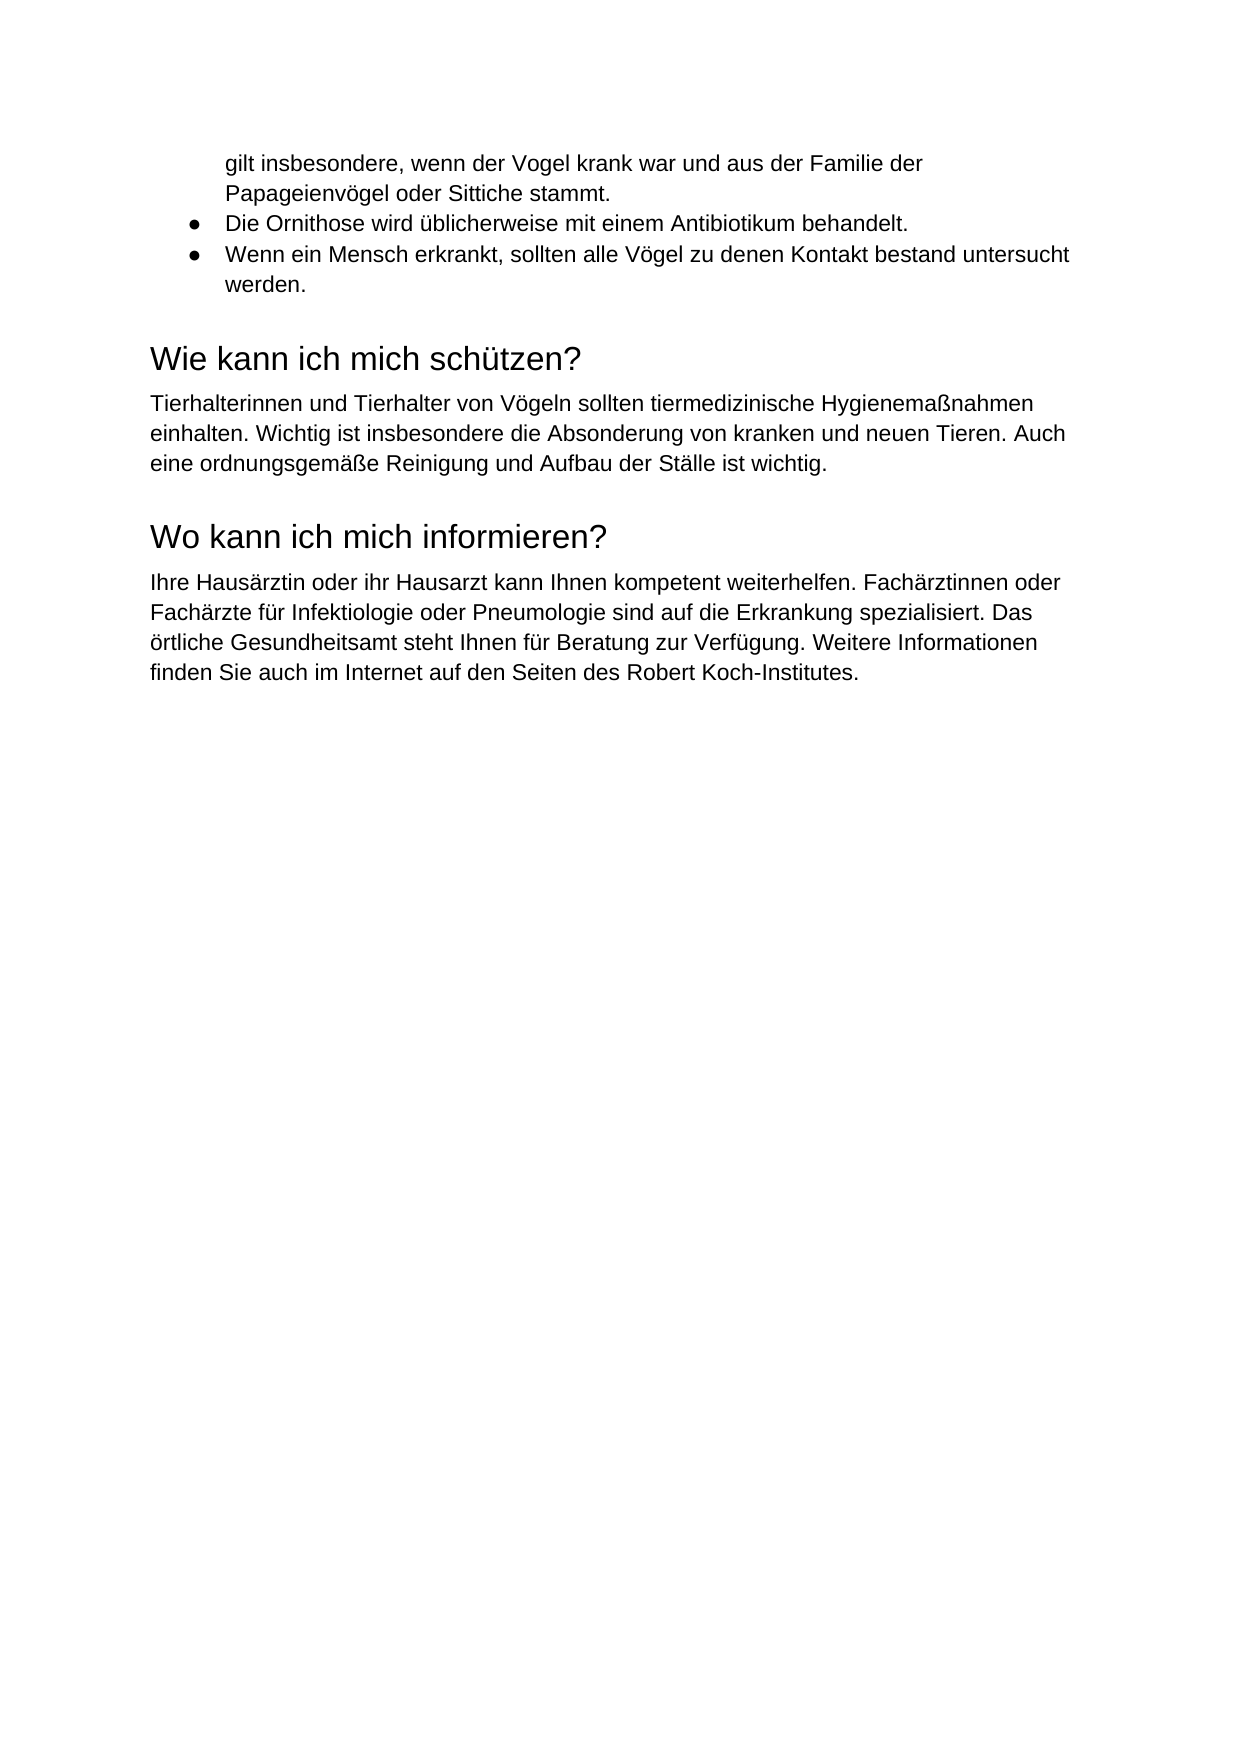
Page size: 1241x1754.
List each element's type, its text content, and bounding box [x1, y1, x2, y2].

list Die Ornithose wird üblicherweise mit einem Antibiotikum behandelt. [187, 210, 1090, 237]
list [187, 150, 1090, 207]
subtitle Wo kann ich mich informieren? [150, 518, 1090, 556]
text Tierhalterinnen und Tierhalter von Vögeln sollten tiermedizinische Hygienemaßnahmen einhalten. Wichtig ist insbesondere die Absonderung von kranken und neuen Tieren. Auch eine ordnungsgemäße Reinigung und Aufbau der Ställe ist wichtig. [150, 389, 1090, 476]
text Ihre Hausärztin oder ihr Hausarzt kann Ihnen kompetent weiterhelfen. Fachärztinnen oder Fachärzte für Infektiologie oder Pneumologie sind auf die Erkrankung spezialisiert. Das örtliche Gesundheitsamt steht Ihnen für Beratung zur Verfügung. Weitere Informationen finden Sie auch im Internet auf den Seiten des Robert Koch-Institutes. [150, 568, 1090, 686]
subtitle Wie kann ich mich schützen? [150, 338, 1090, 377]
list Wenn ein Mensch erkrankt, sollten alle Vögel zu denen Kontakt bestand untersucht werden. [187, 241, 1090, 297]
